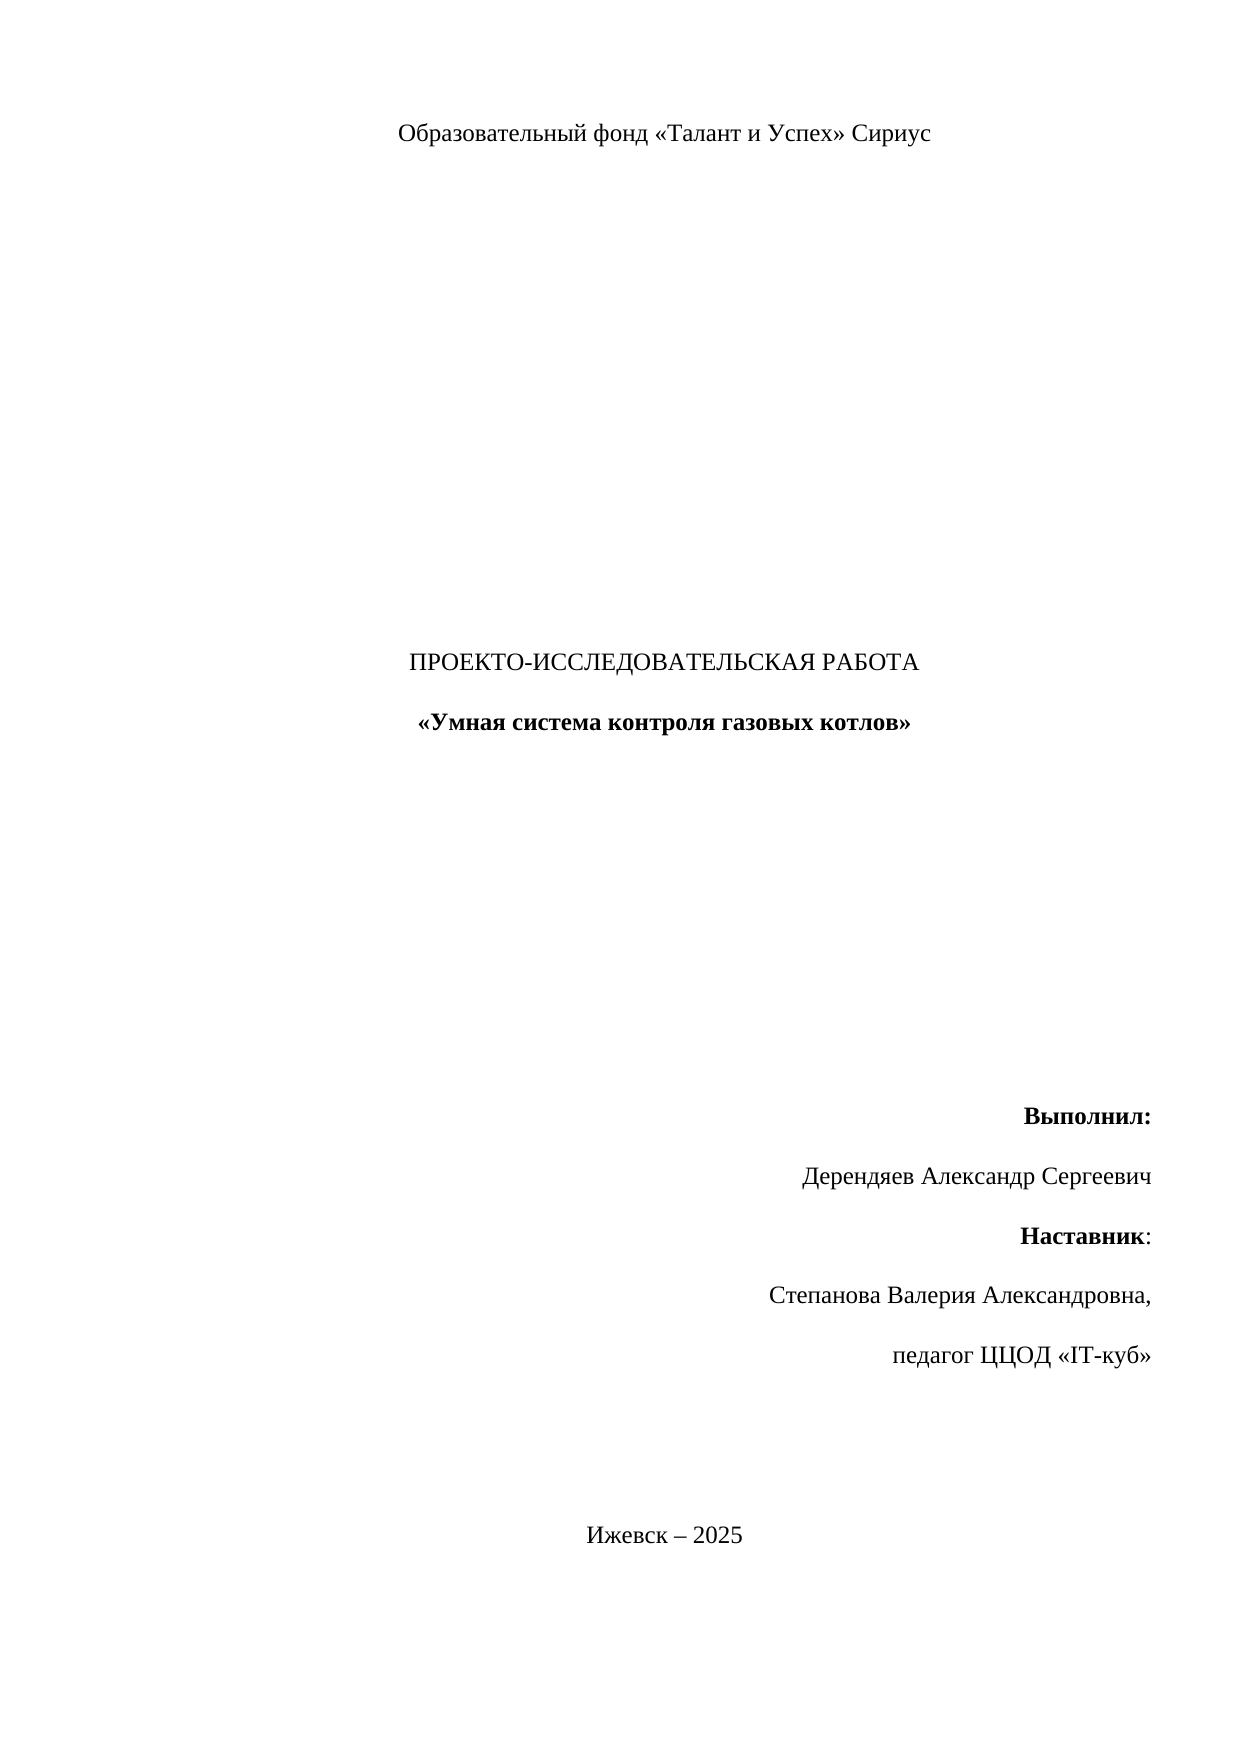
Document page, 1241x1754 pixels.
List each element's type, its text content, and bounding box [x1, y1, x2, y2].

text Ижевск – 2025 [177, 1520, 1152, 1548]
text Образовательный фонд «Талант и Успех» Сириус [177, 118, 1152, 147]
text Наставник: [177, 1221, 1152, 1249]
text «Умная система контроля газовых котлов» [177, 707, 1152, 735]
text Дерендяев Александр Сергеевич [177, 1161, 1152, 1190]
text Выполнил: [177, 1101, 1152, 1130]
text ПРОЕКТО-ИССЛЕДОВАТЕЛЬСКАЯ РАБОТА [177, 647, 1152, 676]
text педагог ЦЦОД «IT-куб» [177, 1340, 1152, 1369]
text Степанова Валерия Александровна, [177, 1281, 1152, 1309]
